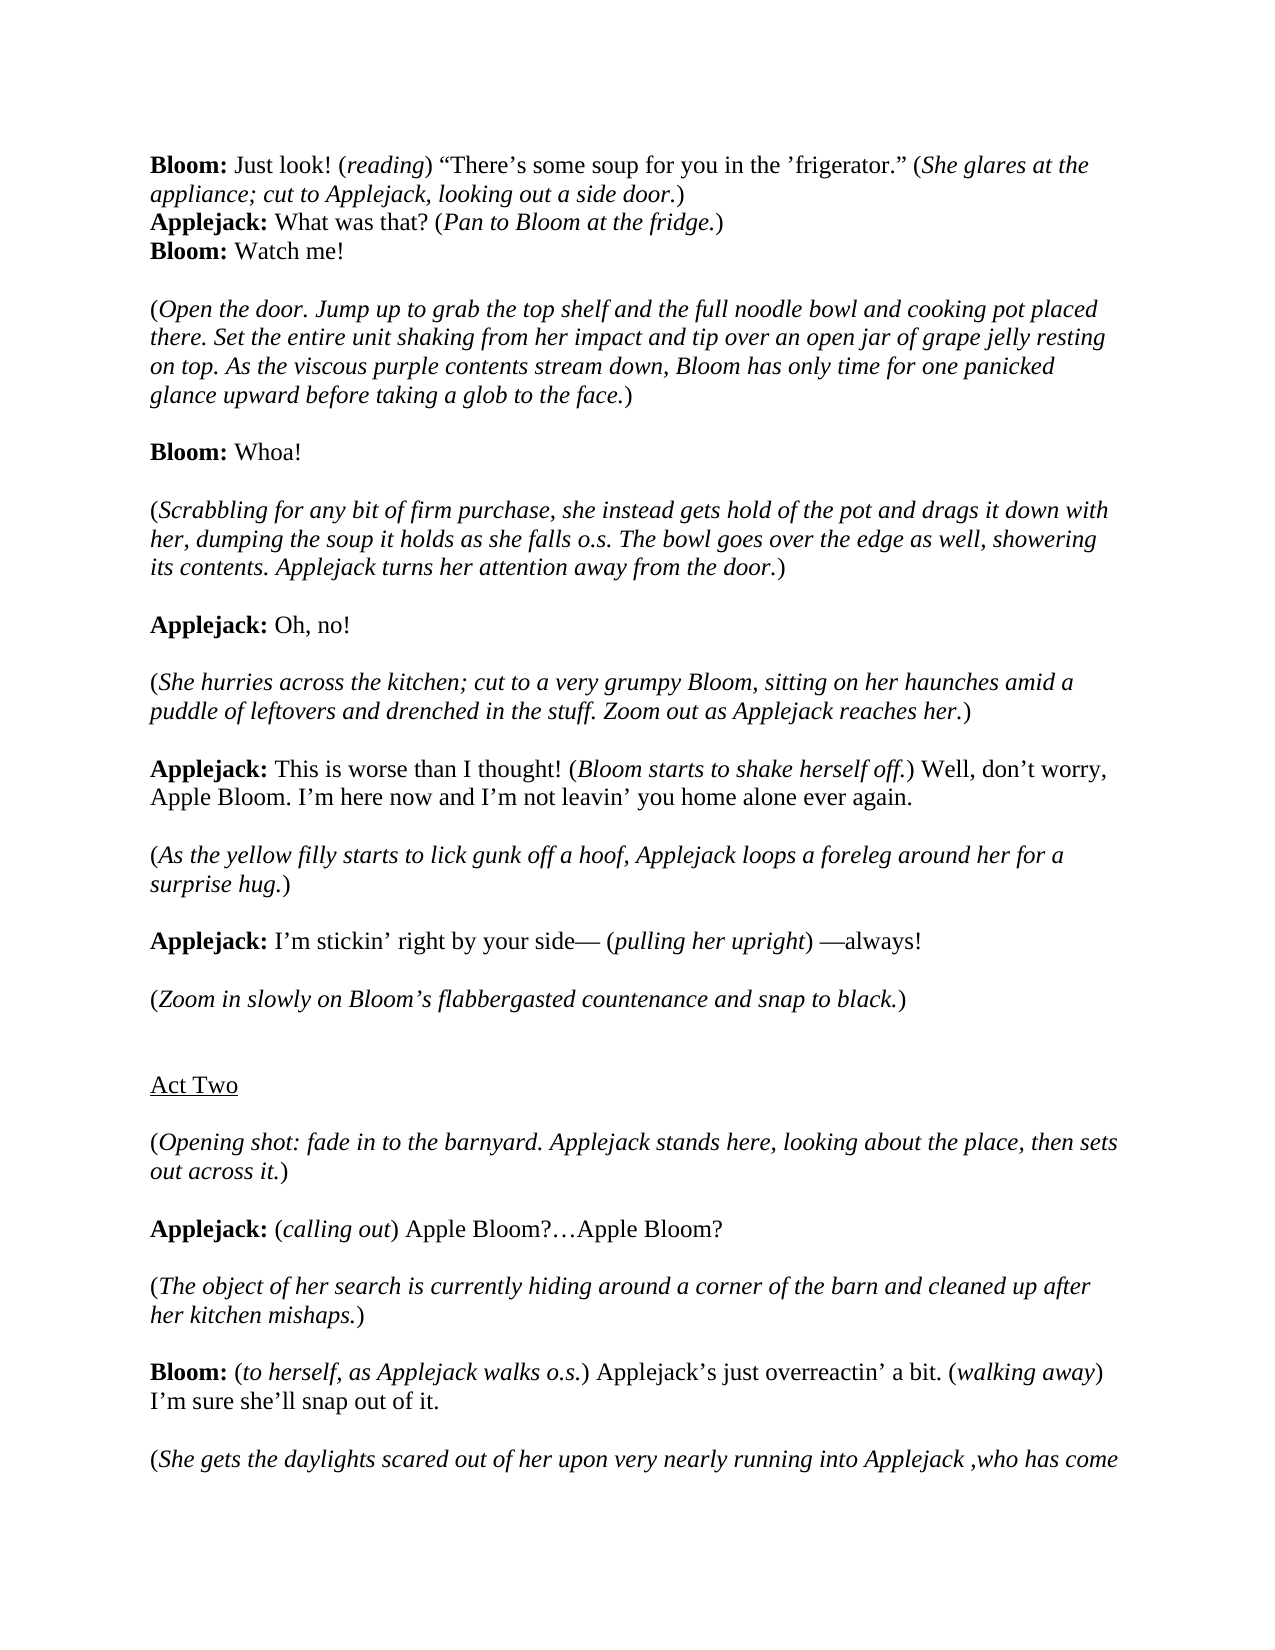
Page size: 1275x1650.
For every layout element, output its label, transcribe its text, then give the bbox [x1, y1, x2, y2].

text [150, 1444, 1125, 1472]
text Bloom: Whoa! [150, 437, 1125, 466]
text Bloom: Just look! (reading) “There’s some soup for you in the ’frigerator.” (She glares at the appliance; cut to Applejack, looking out a side door.) [150, 150, 1125, 207]
text (As the yellow filly starts to lick gunk off a hoof, Applejack loops a foreleg around her for a surprise hug.) [150, 840, 1125, 897]
text (The object of her search is currently hiding around a corner of the barn and cleaned up after her kitchen mishaps.) [150, 1271, 1125, 1329]
text Applejack: This is worse than I thought! (Bloom starts to shake herself off.) Well, don’t worry, Apple Bloom. I’m here now and I’m not leavin’ you home alone ever again. [150, 754, 1125, 811]
text Applejack: Oh, no! [150, 610, 1125, 639]
text (She hurries across the kitchen; cut to a very grumpy Bloom, sitting on her haunches amid a puddle of leftovers and drenched in the stuff. Zoom out as Applejack reaches her.) [150, 667, 1125, 725]
text Act Two [150, 1070, 1125, 1099]
text Bloom: (to herself, as Applejack walks o.s.) Applejack’s just overreactin’ a bit. (walking away) I’m sure she’ll snap out of it. [150, 1357, 1125, 1415]
text Applejack: What was that? (Pan to Bloom at the fridge.) [150, 207, 1125, 236]
text Applejack: (calling out) Apple Bloom?…Apple Bloom? [150, 1214, 1125, 1242]
text Applejack: I’m stickin’ right by your side— (pulling her upright) —always! [150, 926, 1125, 955]
text (Scrabbling for any bit of firm purchase, she instead gets hold of the pot and drags it down with her, dumping the soup it holds as she falls o.s. The bowl goes over the edge as well, showering its contents. Applejack turns her attention away from the door.) [150, 495, 1125, 581]
text (Open the door. Jump up to grab the top shelf and the full noodle bowl and cooking pot placed there. Set the entire unit shaking from her impact and tip over an open jar of grape jelly resting on top. As the viscous purple contents stream down, Bloom has only time for one panicked glance upward before taking a glob to the face.) [150, 294, 1125, 409]
text (Zoom in slowly on Bloom’s flabbergasted countenance and snap to black.) [150, 984, 1125, 1012]
text (Opening shot: fade in to the barnyard. Applejack stands here, looking about the place, then sets out across it.) [150, 1127, 1125, 1185]
text Bloom: Watch me! [150, 236, 1125, 265]
